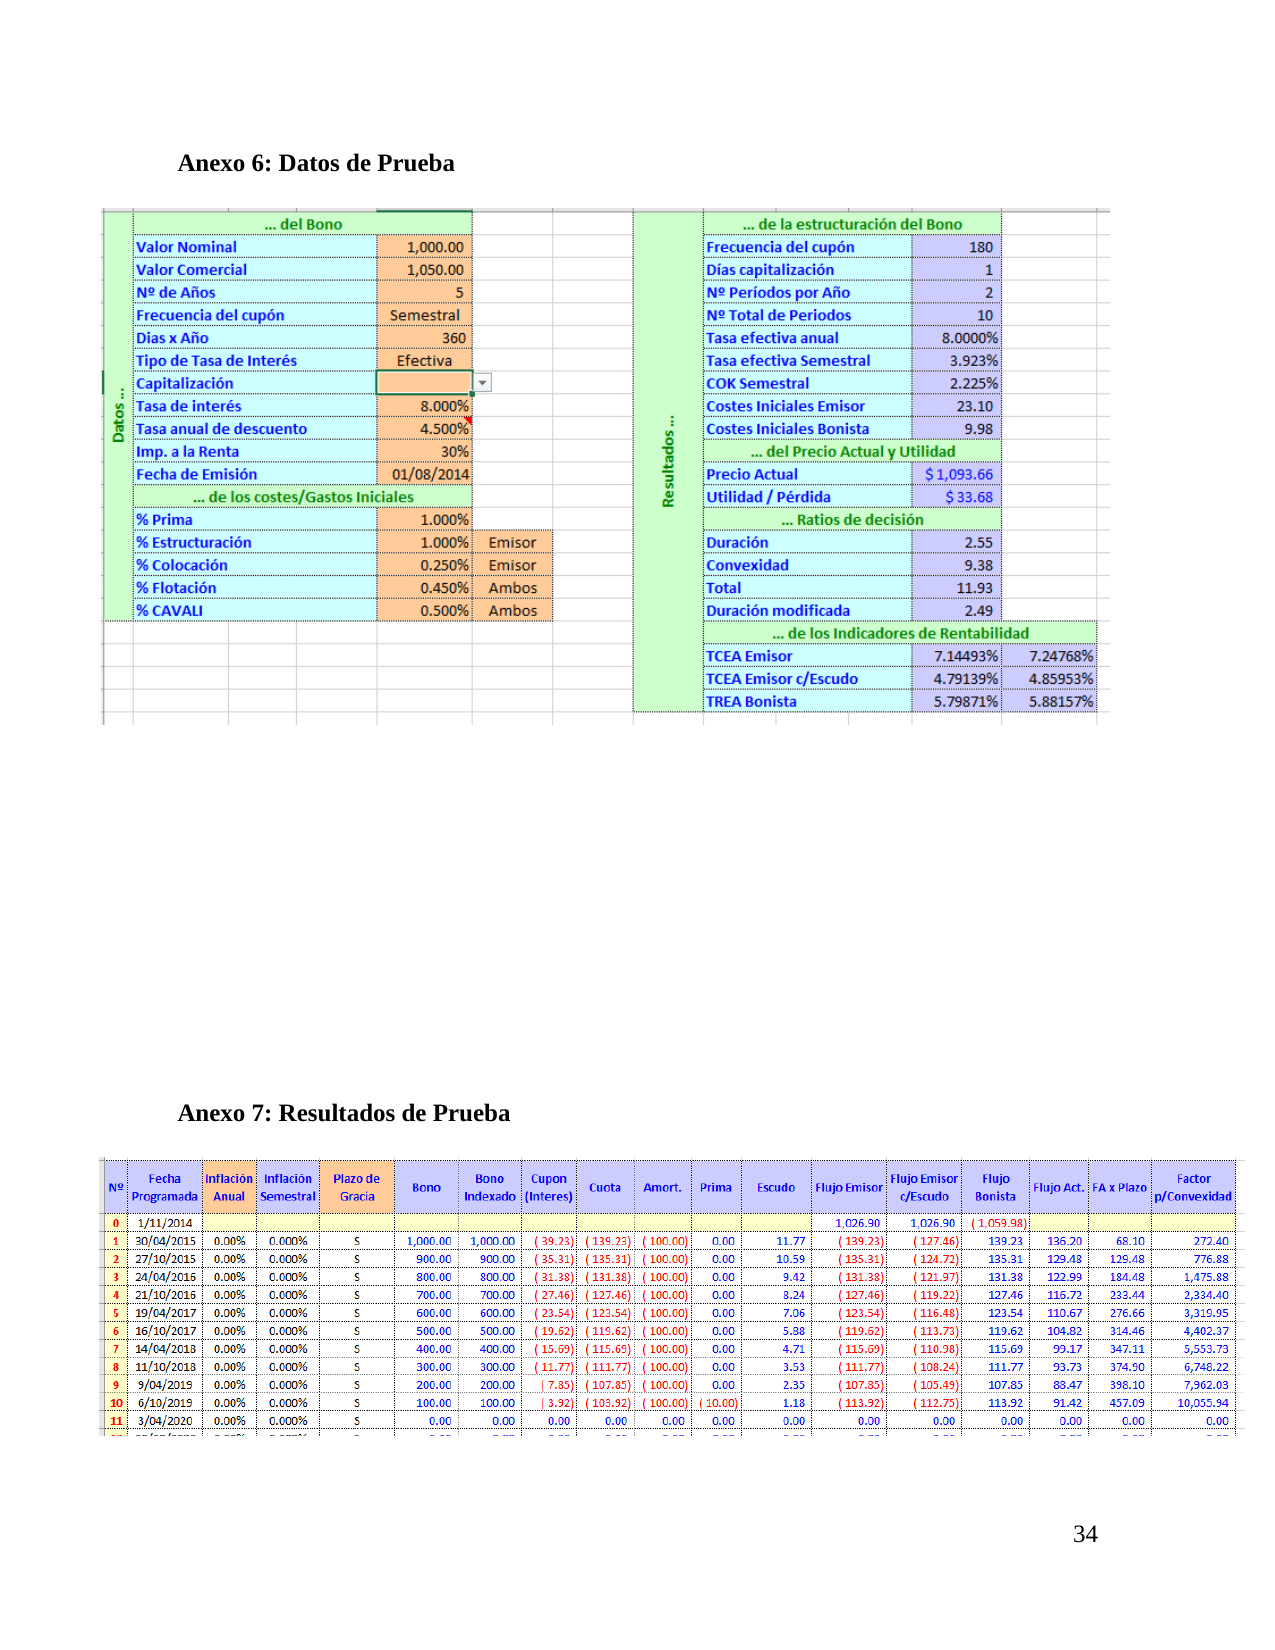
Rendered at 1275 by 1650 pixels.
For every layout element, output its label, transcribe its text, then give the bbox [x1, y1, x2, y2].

text Anexo 7: Resultados de Prueba [177, 1098, 1098, 1127]
text Anexo 6: Datos de Prueba [177, 148, 1098, 176]
picture [101, 208, 1111, 725]
picture [99, 1157, 1245, 1436]
